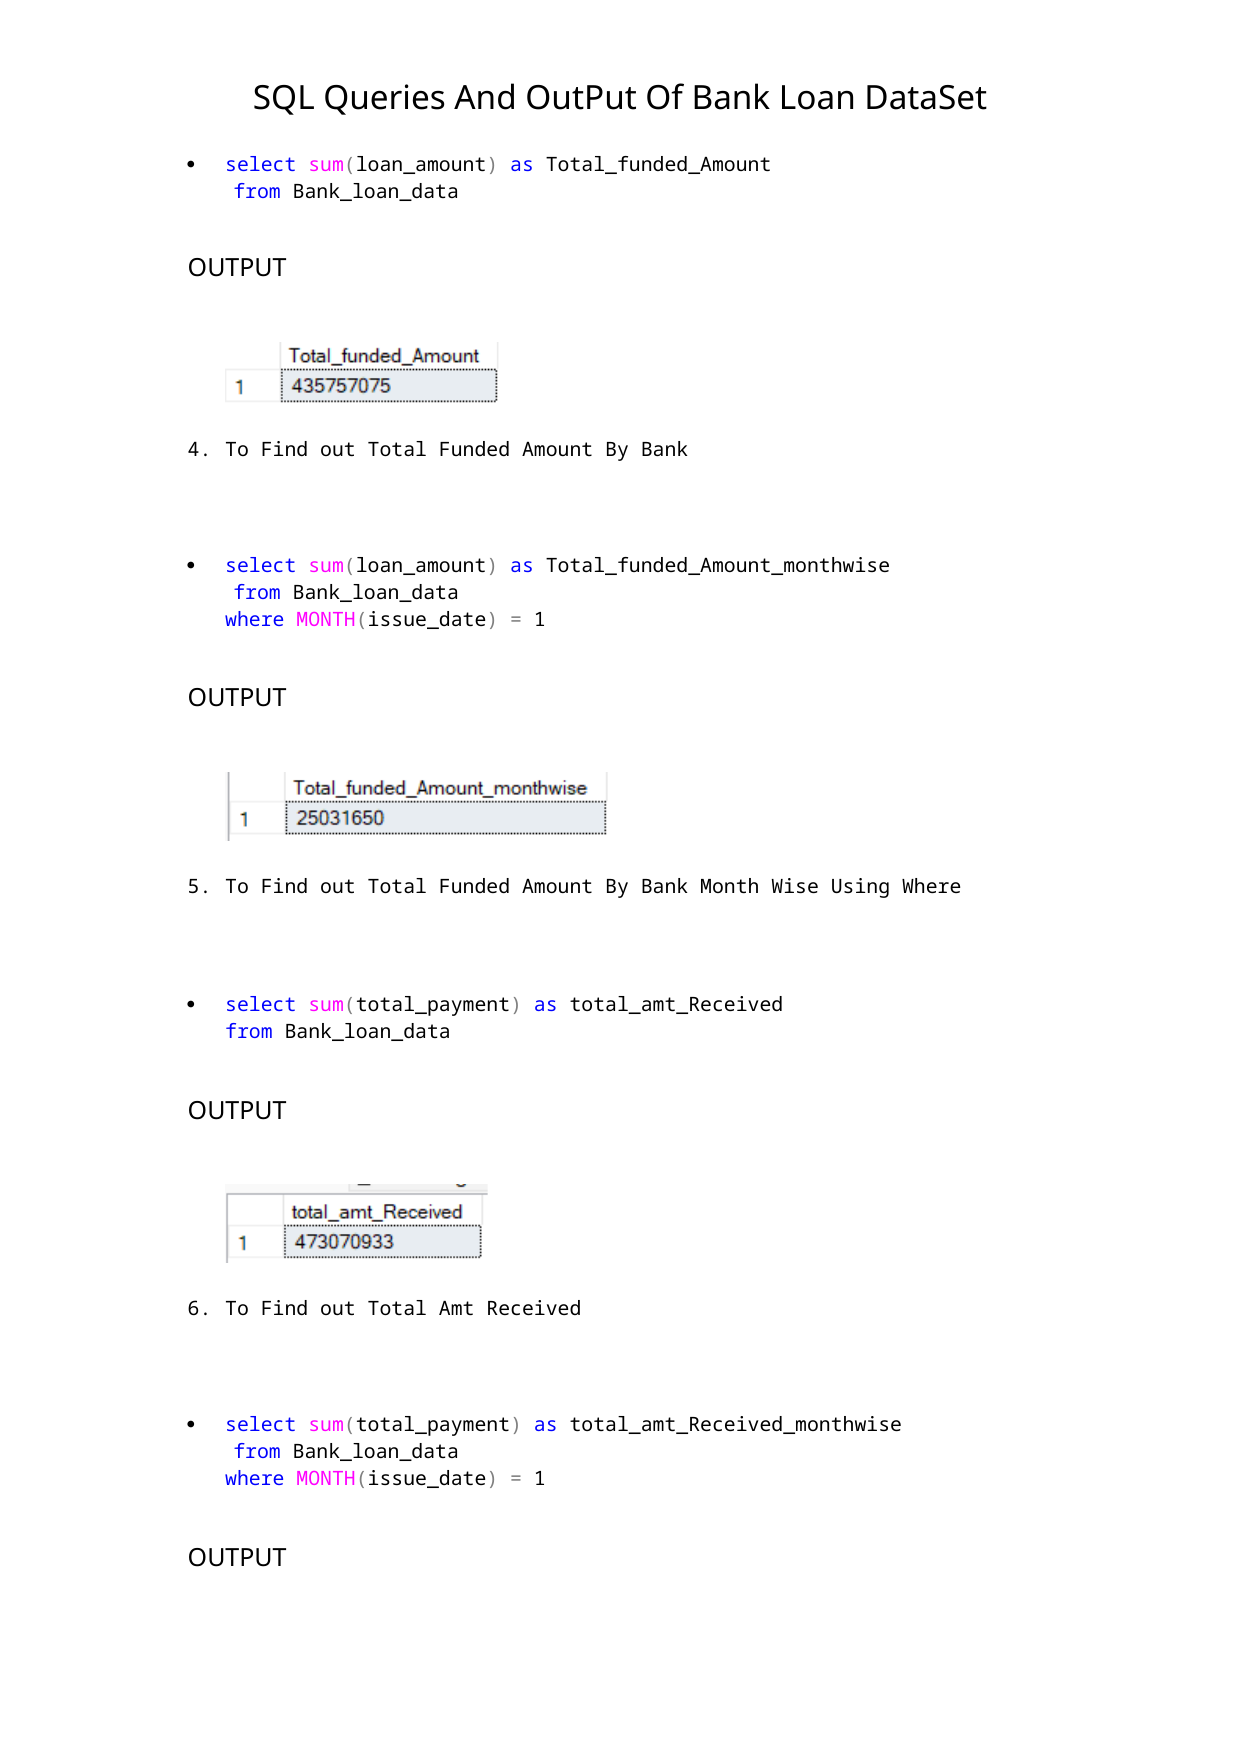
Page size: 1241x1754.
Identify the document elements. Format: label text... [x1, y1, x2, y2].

text from Bank_loan_data [150, 578, 1090, 605]
list where MONTH(issue_date) = 1 [225, 1464, 1090, 1492]
list select sum(loan_amount) as Total_funded_Amount_monthwise [187, 551, 1090, 578]
text from Bank_loan_data [150, 1438, 1090, 1464]
text OUTPUT [187, 680, 1090, 714]
list select sum(loan_amount) as Total_funded_Amount [187, 150, 1090, 177]
text from Bank_loan_data [150, 177, 1090, 204]
list select sum(total_payment) as total_amt_Received_monthwise [187, 1411, 1090, 1438]
list To Find out Total Funded Amount By Bank Month Wise Using Where [187, 872, 1090, 899]
text OUTPUT [187, 1092, 1090, 1127]
list where MONTH(issue_date) = 1 [225, 605, 1090, 632]
text OUTPUT [187, 250, 1090, 284]
picture [225, 342, 499, 404]
list select sum(total_payment) as total_amt_Received [187, 991, 1090, 1018]
list from Bank_loan_data [225, 1018, 1090, 1045]
picture [225, 772, 611, 841]
picture [225, 1184, 488, 1263]
list To Find out Total Funded Amount By Bank [187, 435, 1090, 462]
list To Find out Total Amt Received [187, 1294, 1090, 1321]
text OUTPUT [187, 1539, 1090, 1573]
